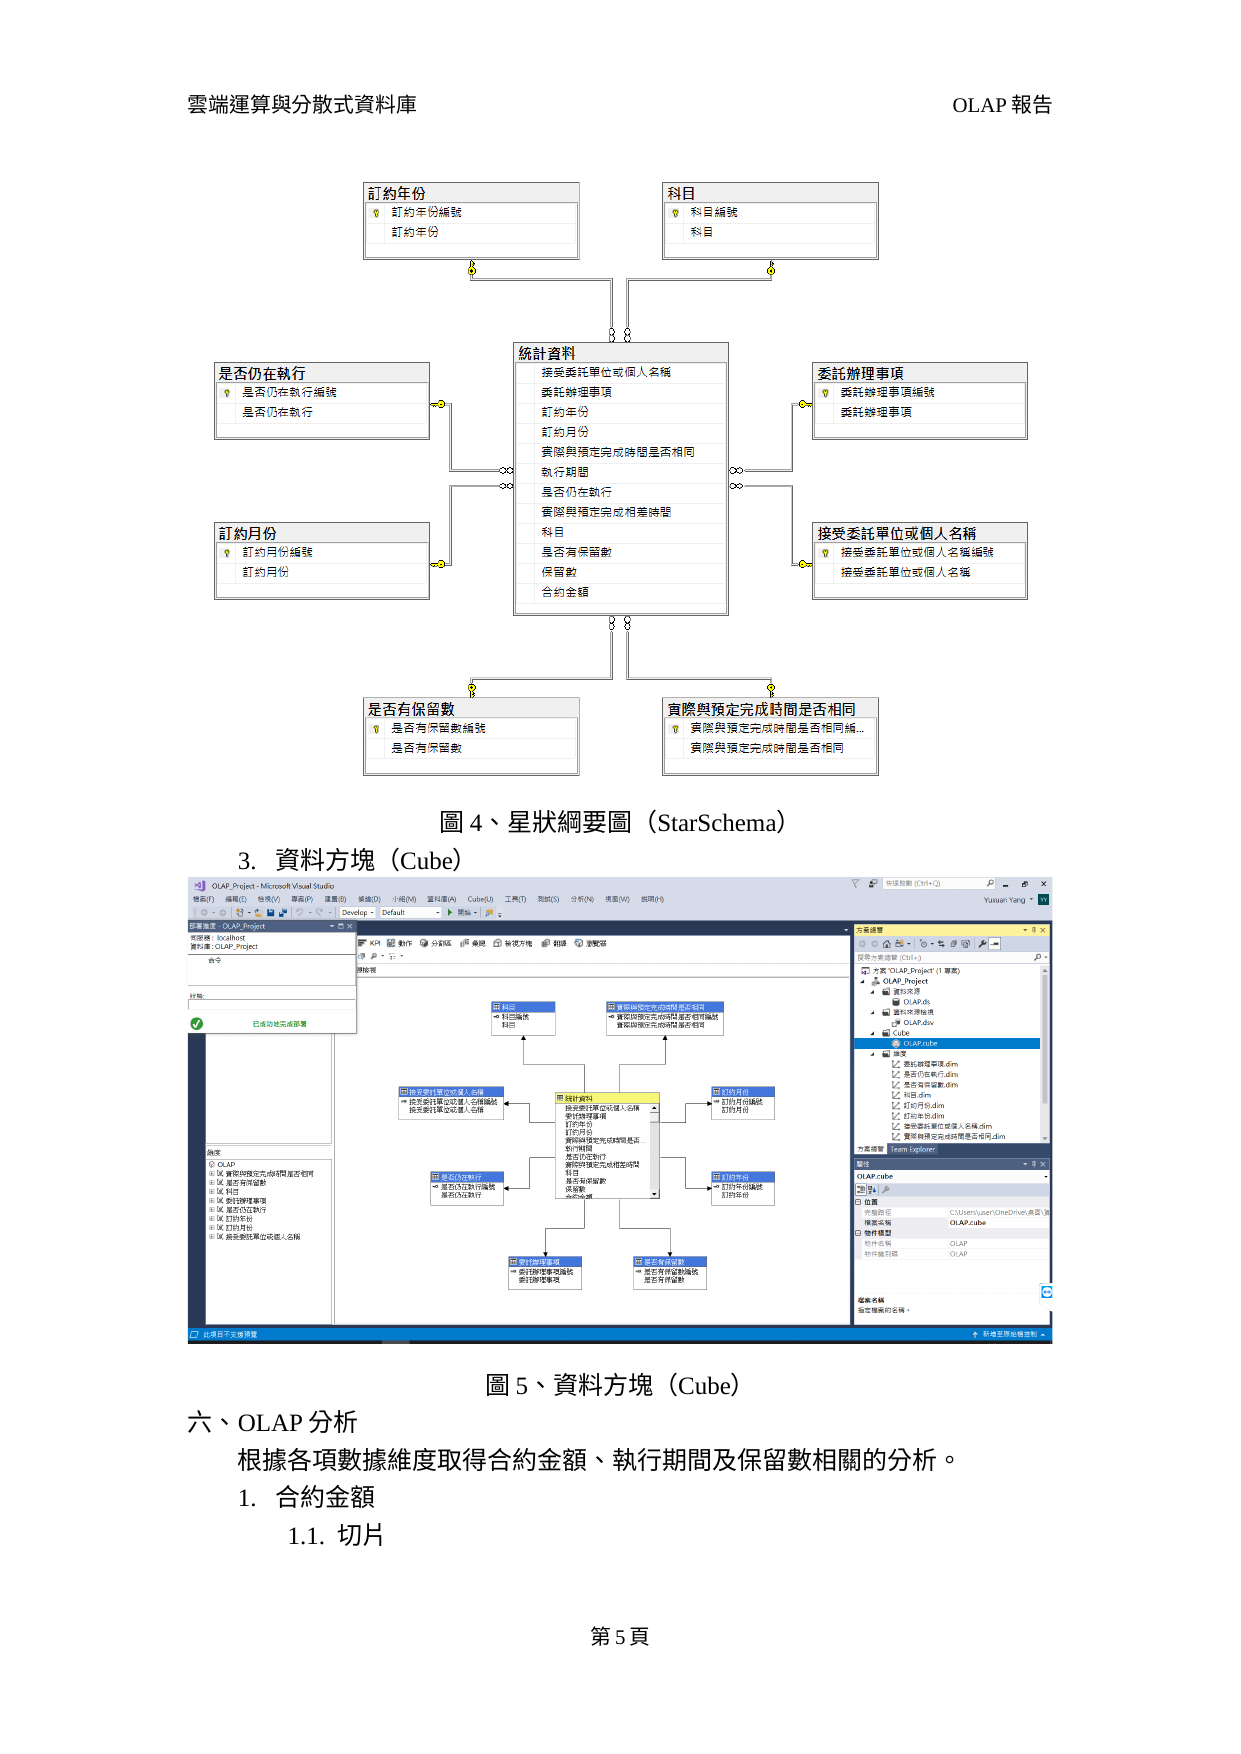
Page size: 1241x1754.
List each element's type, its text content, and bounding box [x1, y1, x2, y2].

list 資料方塊（Cube） [238, 839, 1053, 877]
picture [187, 877, 1053, 1344]
list 合約金額 [238, 1477, 1053, 1514]
list 切片 [287, 1514, 1053, 1552]
picture [187, 164, 1053, 798]
text 圖 4、星狀綱要圖（StarSchema） [187, 802, 1053, 839]
list OLAP分析 [187, 1402, 1053, 1439]
text 圖 5、資料方塊（Cube） [187, 1364, 1053, 1402]
text 根據各項數據維度取得合約金額、執行期間及保留數相關的分析。 [187, 1439, 1053, 1477]
